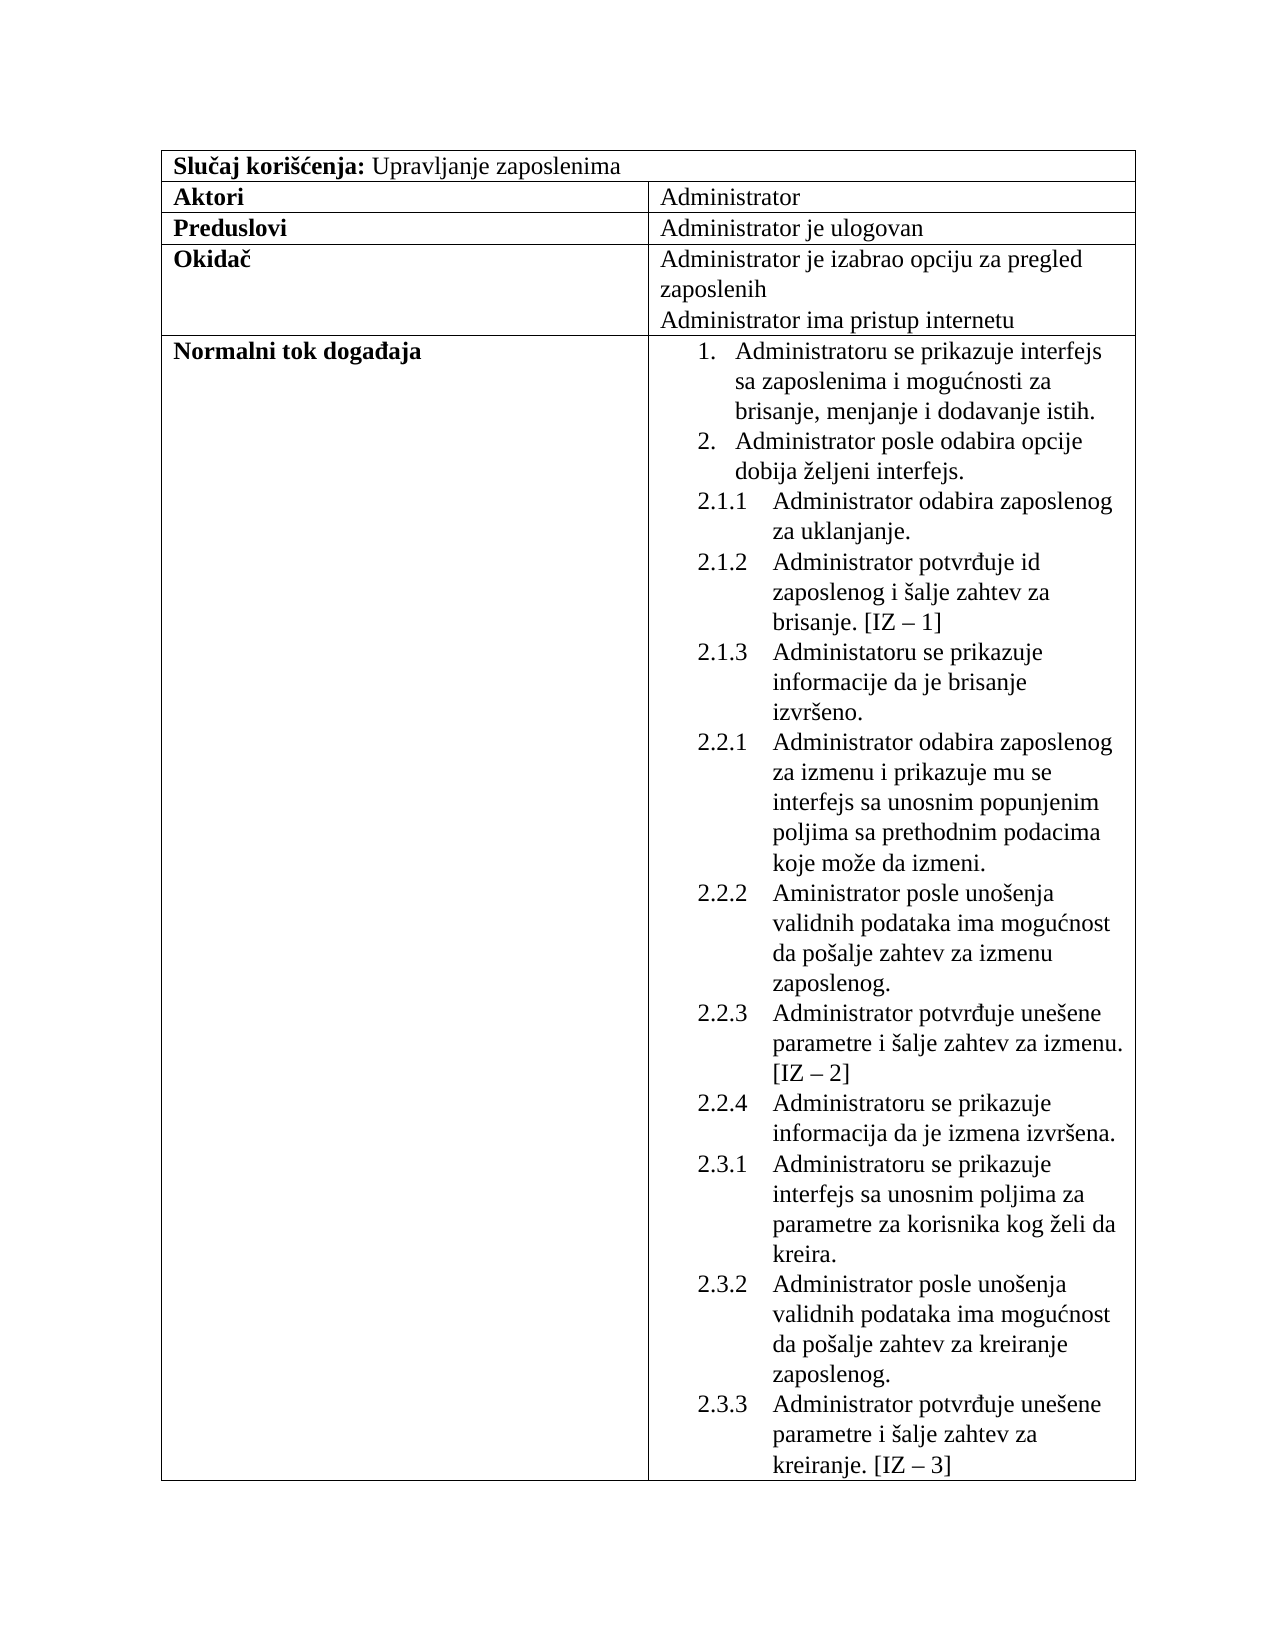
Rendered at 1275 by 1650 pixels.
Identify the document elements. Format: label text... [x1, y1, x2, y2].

table_cell Aktori [162, 182, 648, 212]
table_cell Administrator [649, 182, 1135, 212]
table_cell Okidač [162, 245, 648, 335]
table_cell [649, 336, 1135, 1480]
table_cell Administrator je izabrao opciju za pregled zaposlenih Administrator ima pristup internetu [649, 245, 1135, 335]
table_cell Administrator je ulogovan [649, 213, 1135, 243]
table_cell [162, 336, 648, 1480]
table_header Slučaj korišćenja: Upravljanje zaposlenima [162, 151, 1135, 181]
table_cell Preduslovi [162, 213, 648, 243]
